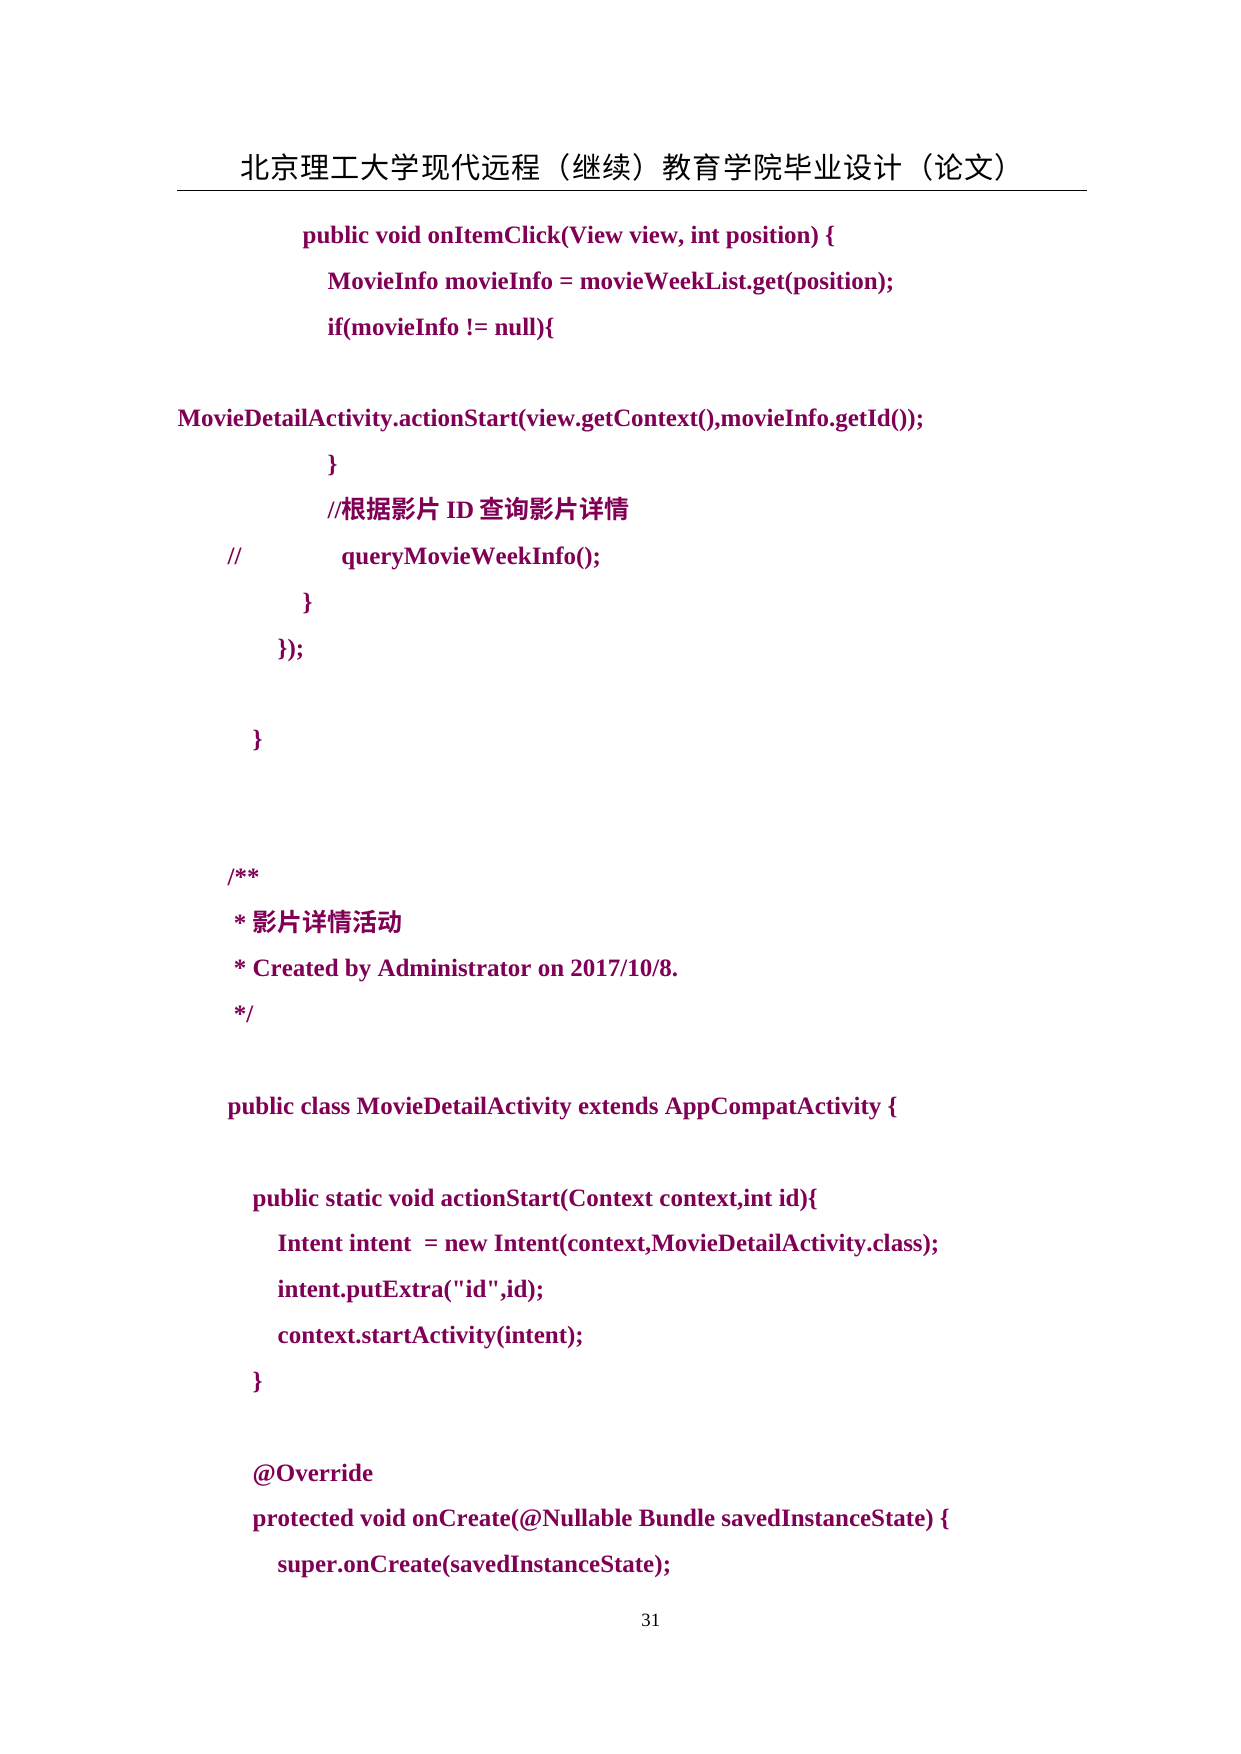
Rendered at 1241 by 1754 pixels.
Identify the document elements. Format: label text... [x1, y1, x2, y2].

text } [177, 573, 1087, 619]
text Intent intent = new Intent(context,MovieDetailActivity.class); [177, 1215, 1087, 1261]
text if(movieInfo != null){ [177, 298, 1087, 344]
text protected void onCreate(@Nullable Bundle savedInstanceState) { [177, 1490, 1087, 1536]
text }); [177, 619, 1087, 665]
text } [177, 1353, 1087, 1398]
text public static void actionStart(Context context,int id){ [177, 1169, 1087, 1215]
text intent.putExtra("id",id); [177, 1261, 1087, 1307]
text public class MovieDetailActivity extends AppCompatActivity { [177, 1078, 1087, 1123]
text } [177, 436, 1087, 482]
text MovieInfo movieInfo = movieWeekList.get(position); [177, 253, 1087, 298]
text super.onCreate(savedInstanceState); [177, 1536, 1087, 1582]
text public void onItemClick(View view, int position) { [177, 207, 1087, 253]
text */ [177, 986, 1087, 1032]
text * 影片详情活动 [177, 894, 1087, 940]
text * Created by Administrator on 2017/10/8. [177, 940, 1087, 986]
text /** [177, 848, 1087, 894]
text MovieDetailActivity.actionStart(view.getContext(),movieInfo.getId()); [177, 344, 1087, 436]
text } [177, 711, 1087, 757]
text @Override [177, 1444, 1087, 1490]
text // queryMovieWeekInfo(); [177, 528, 1087, 573]
text context.startActivity(intent); [177, 1307, 1087, 1353]
text //根据影片ID查询影片详情 [177, 482, 1087, 528]
